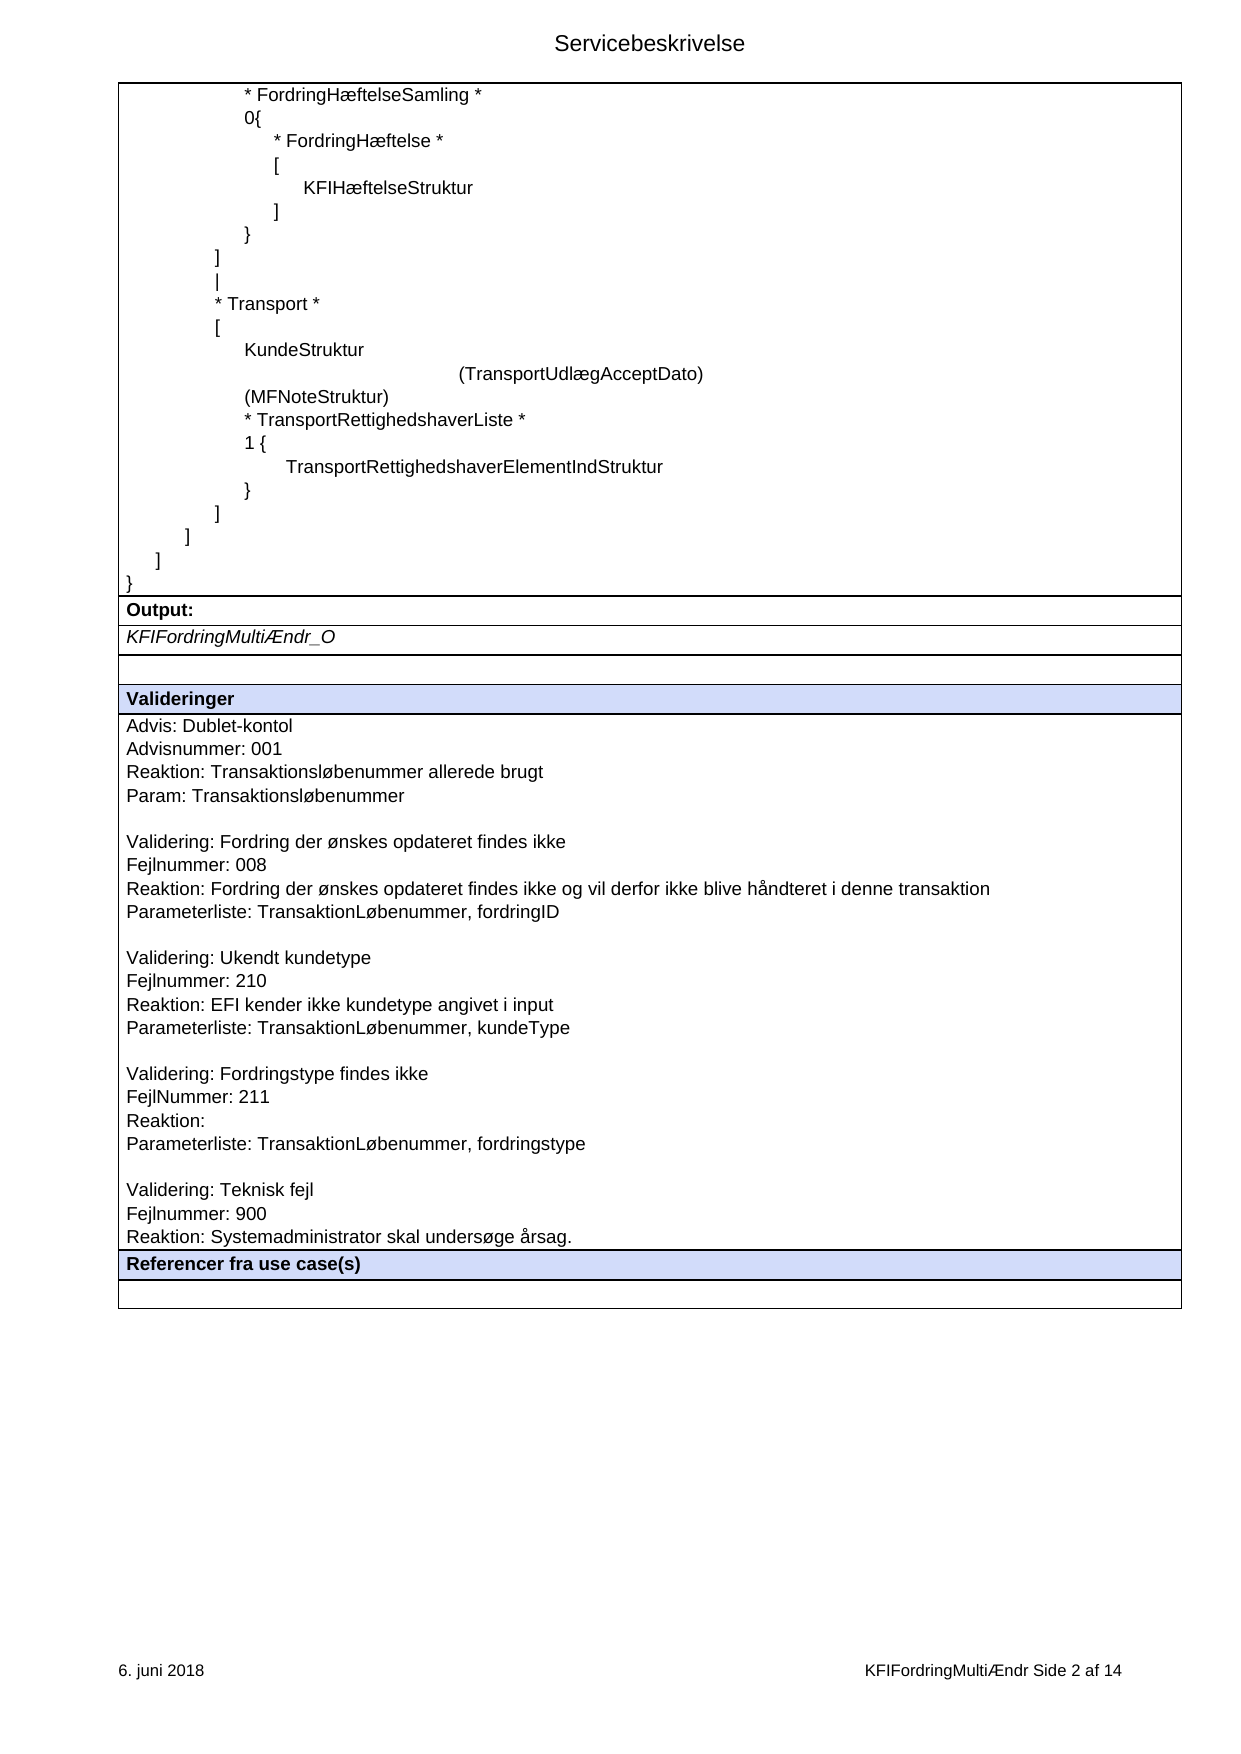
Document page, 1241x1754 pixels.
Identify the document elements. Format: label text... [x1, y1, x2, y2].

table_cell Output: [119, 597, 1181, 625]
table_cell [119, 656, 1181, 684]
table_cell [119, 84, 1181, 595]
table_cell [119, 1281, 1181, 1308]
table_cell Valideringer [119, 685, 1181, 713]
table_cell Referencer fra use case(s) [119, 1251, 1181, 1279]
table_cell KFIFordringMultiÆndr_O [119, 626, 1181, 654]
table_cell Advis: Dublet-kontol Advisnummer: 001 Reaktion: Transaktionsløbenummer allerede brugt Param: Transaktionsløbenummer Validering: Fordring der ønskes opdateret findes ikke Fejlnummer: 008 Reaktion: Fordring der ønskes opdateret findes ikke og vil derfor ikke blive håndteret i denne transaktion Parameterliste: TransaktionLøbenummer, fordringID Validering: Ukendt kundetype Fejlnummer: 210 Reaktion: EFI kender ikke kundetype angivet i input Parameterliste: TransaktionLøbenummer, kundeType Validering: Fordringstype findes ikke FejlNummer: 211 Reaktion: Parameterliste: TransaktionLøbenummer, fordringstype Validering: Teknisk fejl Fejlnummer: 900 Reaktion: Systemadministrator skal undersøge årsag. [119, 715, 1181, 1249]
